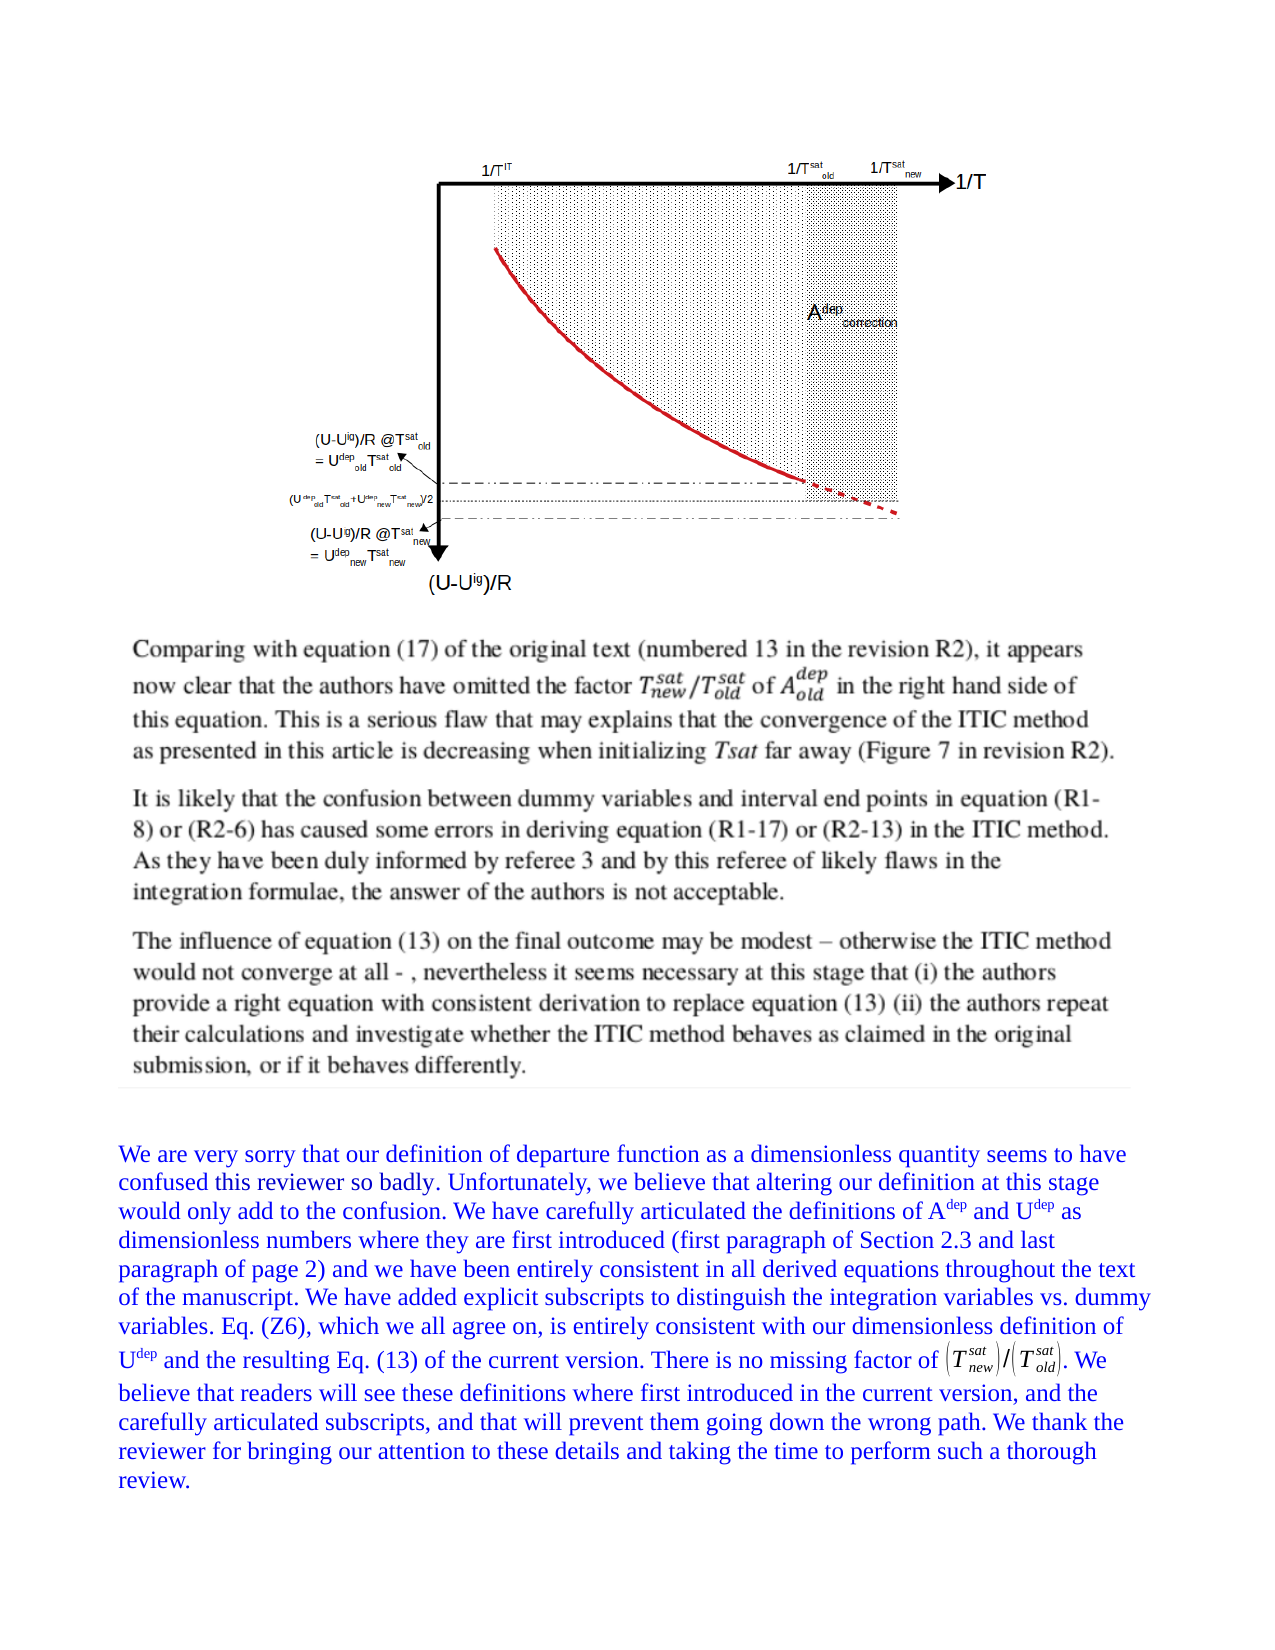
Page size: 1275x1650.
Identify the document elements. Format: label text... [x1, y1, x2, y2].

picture [118, 633, 1131, 1110]
picture [288, 158, 987, 596]
text We are very sorry that our definition of departure function as a dimensionless quantity seems to have confused this reviewer so badly. Unfortunately, we believe that altering our definition at this stage would only add to the confusion. We have carefully articulated the definitions of Adep and Udep as dimensionless numbers where they are first introduced (first paragraph of Section 2.3 and last paragraph of page 2) and we have been entirely consistent in all derived equations throughout the text of the manuscript. We have added explicit subscripts to distinguish the integration variables vs. dummy variables. Eq. (Z6), which we all agree on, is entirely consistent with our dimensionless definition of Udep and the resulting Eq. (13) of the current version. There is no missing factor of . We believe that readers will see these definitions where first introduced in the current version, and the carefully articulated subscripts, and that will prevent them going down the wrong path. We thank the reviewer for bringing our attention to these details and taking the time to perform such a thorough review. [118, 1139, 1157, 1493]
